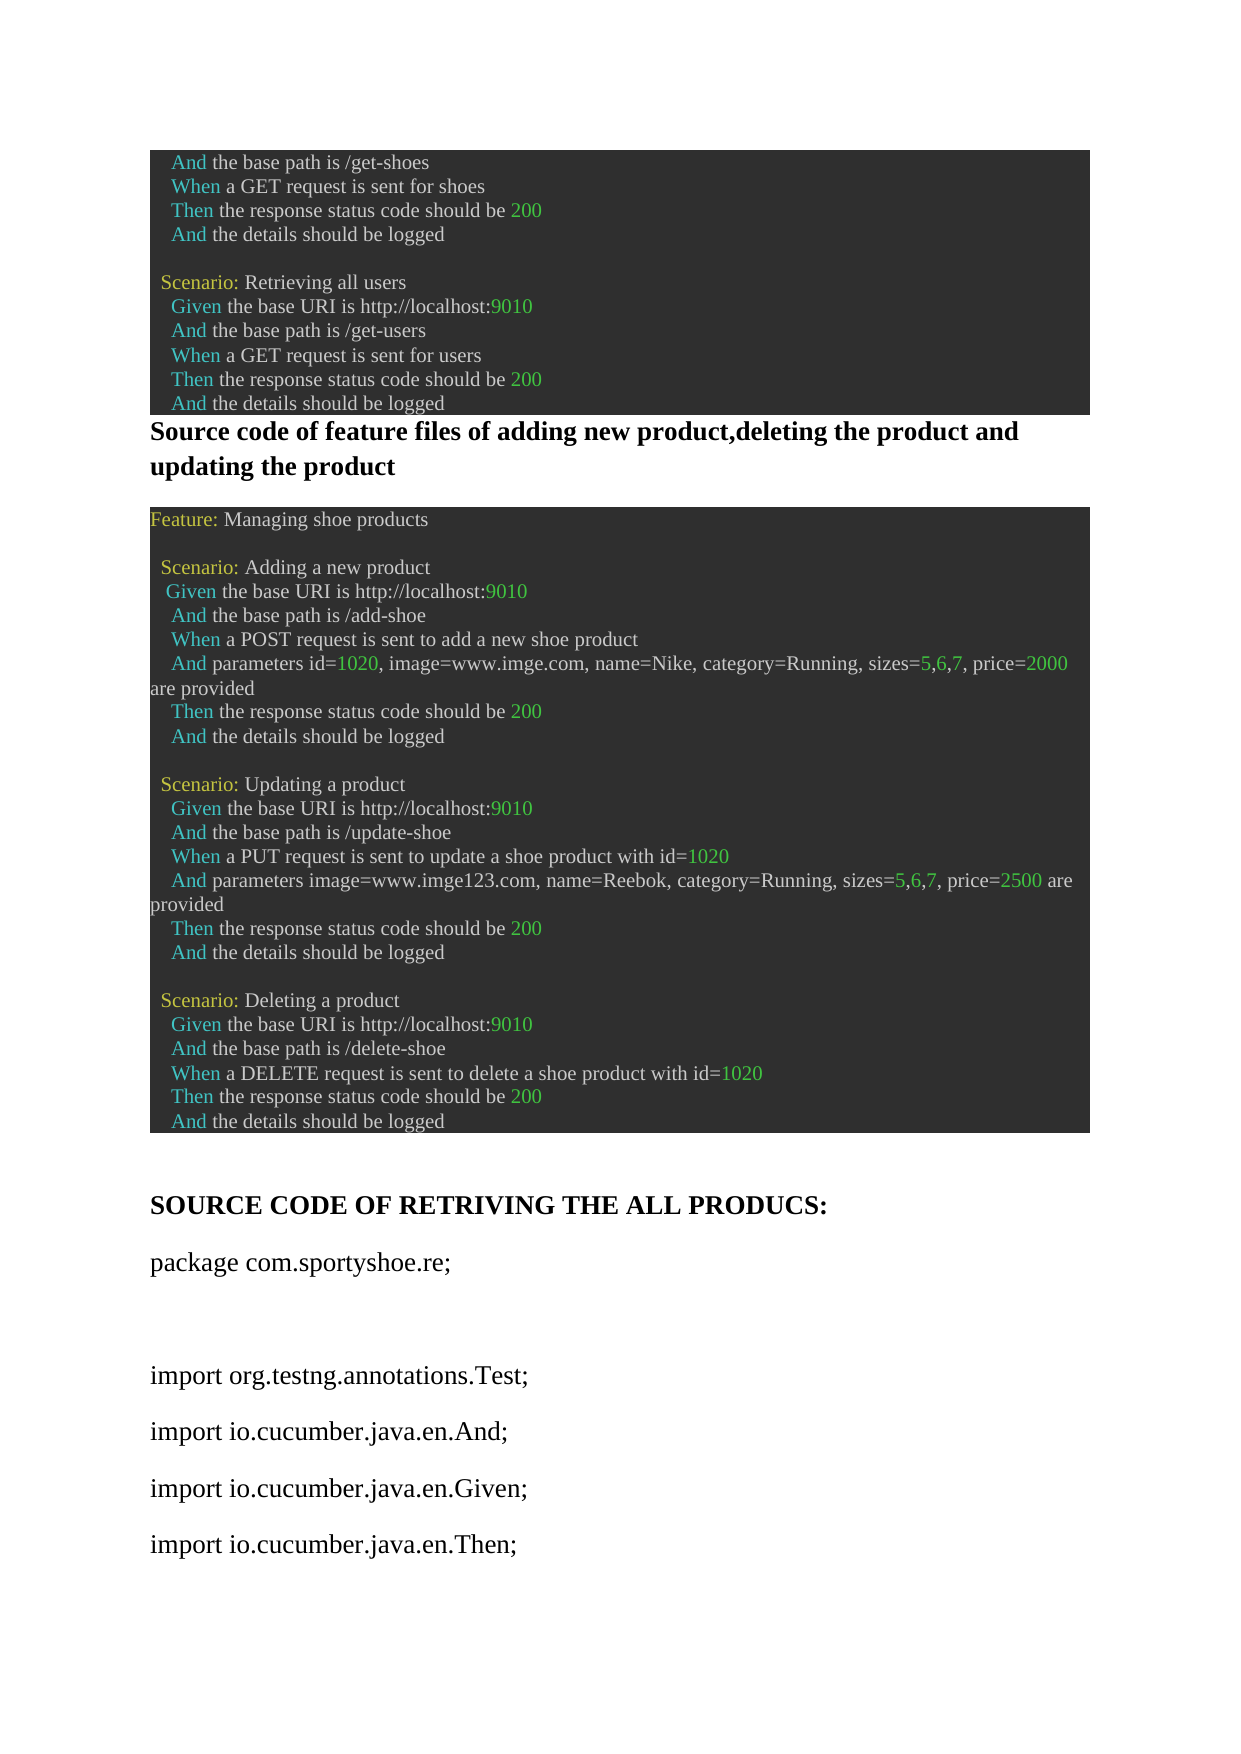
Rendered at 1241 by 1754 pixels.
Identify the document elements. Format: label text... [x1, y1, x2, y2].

text import io.cucumber.java.en.Given; [150, 1472, 1090, 1503]
text Feature: Managing shoe products [150, 507, 1090, 531]
text And the details should be logged [150, 723, 1090, 748]
text Then the response status code should be 200 [150, 1084, 1090, 1108]
text Then the response status code should be 200 [150, 916, 1090, 940]
text When a GET request is sent for users [150, 342, 1090, 367]
text SOURCE CODE OF RETRIVING THE ALL PRODUCS: [150, 1189, 1090, 1220]
text Then the response status code should be 200 [150, 367, 1090, 391]
text And the base path is /get-users [150, 318, 1090, 342]
text Given the base URI is http://localhost:9010 [150, 1012, 1090, 1036]
text import io.cucumber.java.en.And; [150, 1415, 1090, 1447]
text And the details should be logged [150, 1108, 1090, 1133]
text And the base path is /delete-shoe [150, 1036, 1090, 1060]
text Scenario: Adding a new product [150, 555, 1090, 579]
text And the base path is /add-shoe [150, 603, 1090, 627]
text Source code of feature files of adding new product,deleting the product and updating the product [150, 415, 1090, 482]
text And parameters id=1020, image=www.imge.com, name=Nike, category=Running, sizes=5,6,7, price=2000 are provided [150, 651, 1090, 699]
text And the base path is /update-shoe [150, 820, 1090, 844]
text And the details should be logged [150, 940, 1090, 964]
text package com.sportyshoe.re; [150, 1246, 1090, 1277]
text When a DELETE request is sent to delete a shoe product with id=1020 [150, 1060, 1090, 1084]
text When a GET request is sent for shoes [150, 174, 1090, 198]
text And the base path is /get-shoes [150, 150, 1090, 174]
text And the details should be logged [150, 391, 1090, 415]
text When a PUT request is sent to update a shoe product with id=1020 [150, 844, 1090, 868]
text When a POST request is sent to add a new shoe product [150, 627, 1090, 651]
text And the details should be logged [150, 222, 1090, 246]
text Given the base URI is http://localhost:9010 [150, 796, 1090, 820]
text import org.testng.annotations.Test; [150, 1359, 1090, 1390]
text import io.cucumber.java.en.Then; [150, 1528, 1090, 1560]
text And parameters image=www.imge123.com, name=Reebok, category=Running, sizes=5,6,7, price=2500 are provided [150, 868, 1090, 916]
text Scenario: Updating a product [150, 772, 1090, 796]
text Then the response status code should be 200 [150, 699, 1090, 723]
text Then the response status code should be 200 [150, 198, 1090, 222]
text Given the base URI is http://localhost:9010 [150, 579, 1090, 603]
text Scenario: Retrieving all users [150, 270, 1090, 294]
text Scenario: Deleting a product [150, 988, 1090, 1012]
text Given the base URI is http://localhost:9010 [150, 294, 1090, 318]
